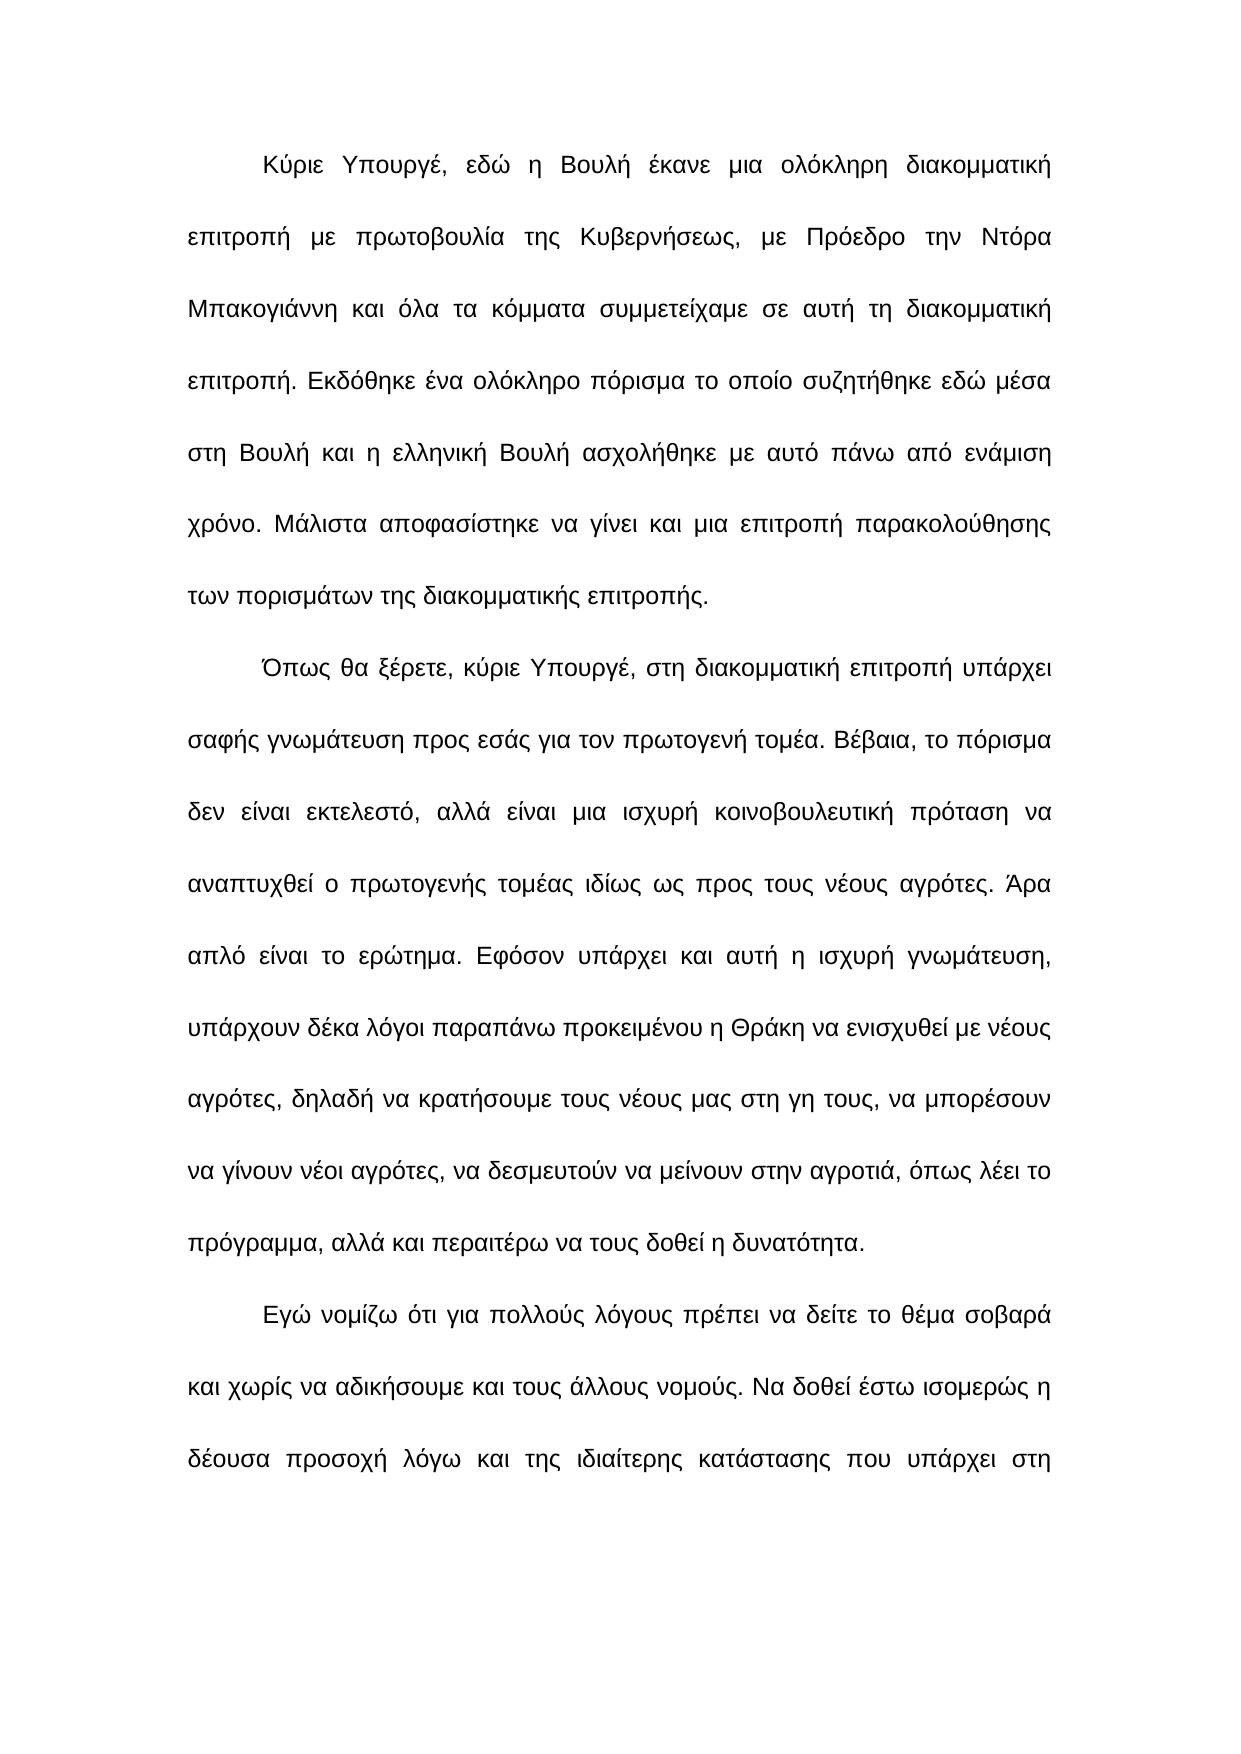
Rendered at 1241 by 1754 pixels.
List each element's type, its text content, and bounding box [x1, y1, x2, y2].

text Όπως θα ξέρετε, κύριε Υπουργέ, στη διακομματική επιτροπή υπάρχει σαφής γνωμάτευση προς εσάς για τον πρωτογενή τομέα. Βέβαια, το πόρισμα δεν είναι εκτελεστό, αλλά είναι μια ισχυρή κοινοβουλευτική πρόταση να αναπτυχθεί ο πρωτογενής τομέας ιδίως ως προς τους νέους αγρότες. Άρα απλό είναι το ερώτημα. Εφόσον υπάρχει και αυτή η ισχυρή γνωμάτευση, υπάρχουν δέκα λόγοι παραπάνω προκειμένου η Θράκη να ενισχυθεί με νέους αγρότες, δηλαδή να κρατήσουμε τους νέους μας στη γη τους, να μπορέσουν να γίνουν νέοι αγρότες, να δεσμευτούν να μείνουν στην αγροτιά, όπως λέει το πρόγραμμα, αλλά και περαιτέρω να τους δοθεί η δυνατότητα. [187, 653, 1053, 1257]
text Κύριε Υπουργέ, εδώ η Βουλή έκανε μια ολόκληρη διακομματική επιτροπή με πρωτοβουλία της Κυβερνήσεως, με Πρόεδρο την Ντόρα Μπακογιάννη και όλα τα κόμματα συμμετείχαμε σε αυτή τη διακομματική επιτροπή. Εκδόθηκε ένα ολόκληρο πόρισμα το οποίο συζητήθηκε εδώ μέσα στη Βουλή και η ελληνική Βουλή ασχολήθηκε με αυτό πάνω από ενάμιση χρόνο. Μάλιστα αποφασίστηκε να γίνει και μια επιτροπή παρακολούθησης των πορισμάτων της διακομματικής επιτροπής. [187, 150, 1053, 610]
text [187, 1300, 1053, 1472]
